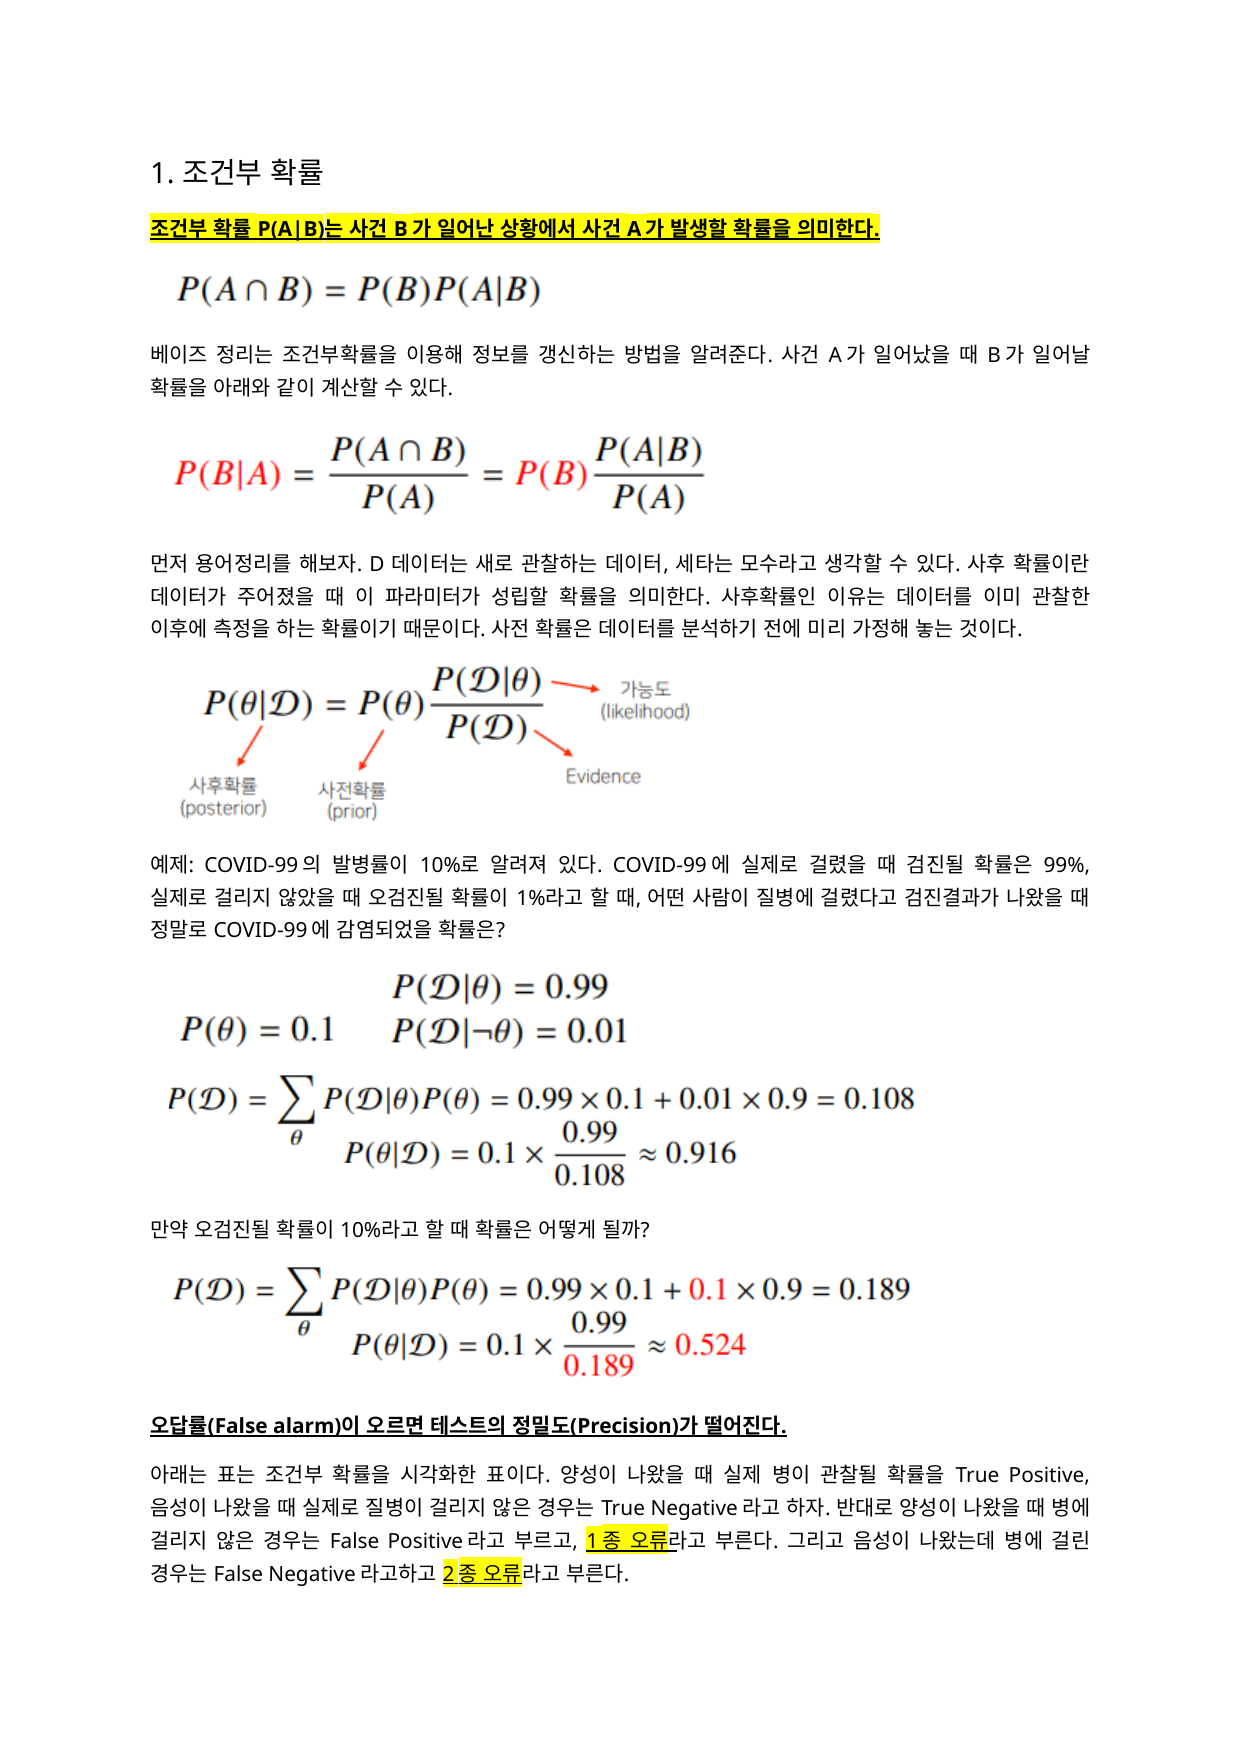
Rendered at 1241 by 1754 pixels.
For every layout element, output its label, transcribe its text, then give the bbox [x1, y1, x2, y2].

text 먼저 용어정리를 해보자. D 데이터는 새로 관찰하는 데이터, 세타는 모수라고 생각할 수 있다. 사후 확률이란 데이터가 주어졌을 때 이 파라미터가 성립할 확률을 의미한다. 사후확률인 이유는 데이터를 이미 관찰한 이후에 측정을 하는 확률이기 때문이다. 사전 확률은 데이터를 분석하기 전에 미리 가정해 놓는 것이다. [150, 547, 1090, 643]
text 베이즈 정리는 조건부확률을 이용해 정보를 갱신하는 방법을 알려준다. 사건 A가 일어났을 때 B가 일어날 확률을 아래와 같이 계산할 수 있다. [150, 338, 1090, 401]
text 오답률(False alarm)이 오르면 테스트의 정밀도(Precision)가 떨어진다. [150, 1409, 1090, 1440]
text 만약 오검진될 확률이 10%라고 할 때 확률은 어떻게 될까? [150, 1213, 1090, 1243]
text 아래는 표는 조건부 확률을 시각화한 표이다. 양성이 나왔을 때 실제 병이 관찰될 확률을 True Positive, 음성이 나왔을 때 실제로 질병이 걸리지 않은 경우는 True Negative라고 하자. 반대로 양성이 나왔을 때 병에 걸리지 않은 경우는 False Positive라고 부르고, 1종 오류라고 부른다. 그리고 음성이 나왔는데 병에 걸린 경우는 False Negative라고하고 2종 오류라고 부른다. [150, 1459, 1090, 1587]
text 예제: COVID-99의 발병률이 10%로 알려져 있다. COVID-99에 실제로 걸렸을 때 검진될 확률은 99%, 실제로 걸리지 않았을 때 오검진될 확률이 1%라고 할 때, 어떤 사람이 질병에 걸렸다고 검진결과가 나왔을 때 정말로 COVID-99에 감염되었을 확률은? [150, 848, 1090, 944]
text 1. 조건부 확률 [150, 150, 1090, 192]
text 조건부 확률 P(A|B)는 사건 B가 일어난 상황에서 사건 A가 발생할 확률을 의미한다. [150, 212, 1090, 243]
